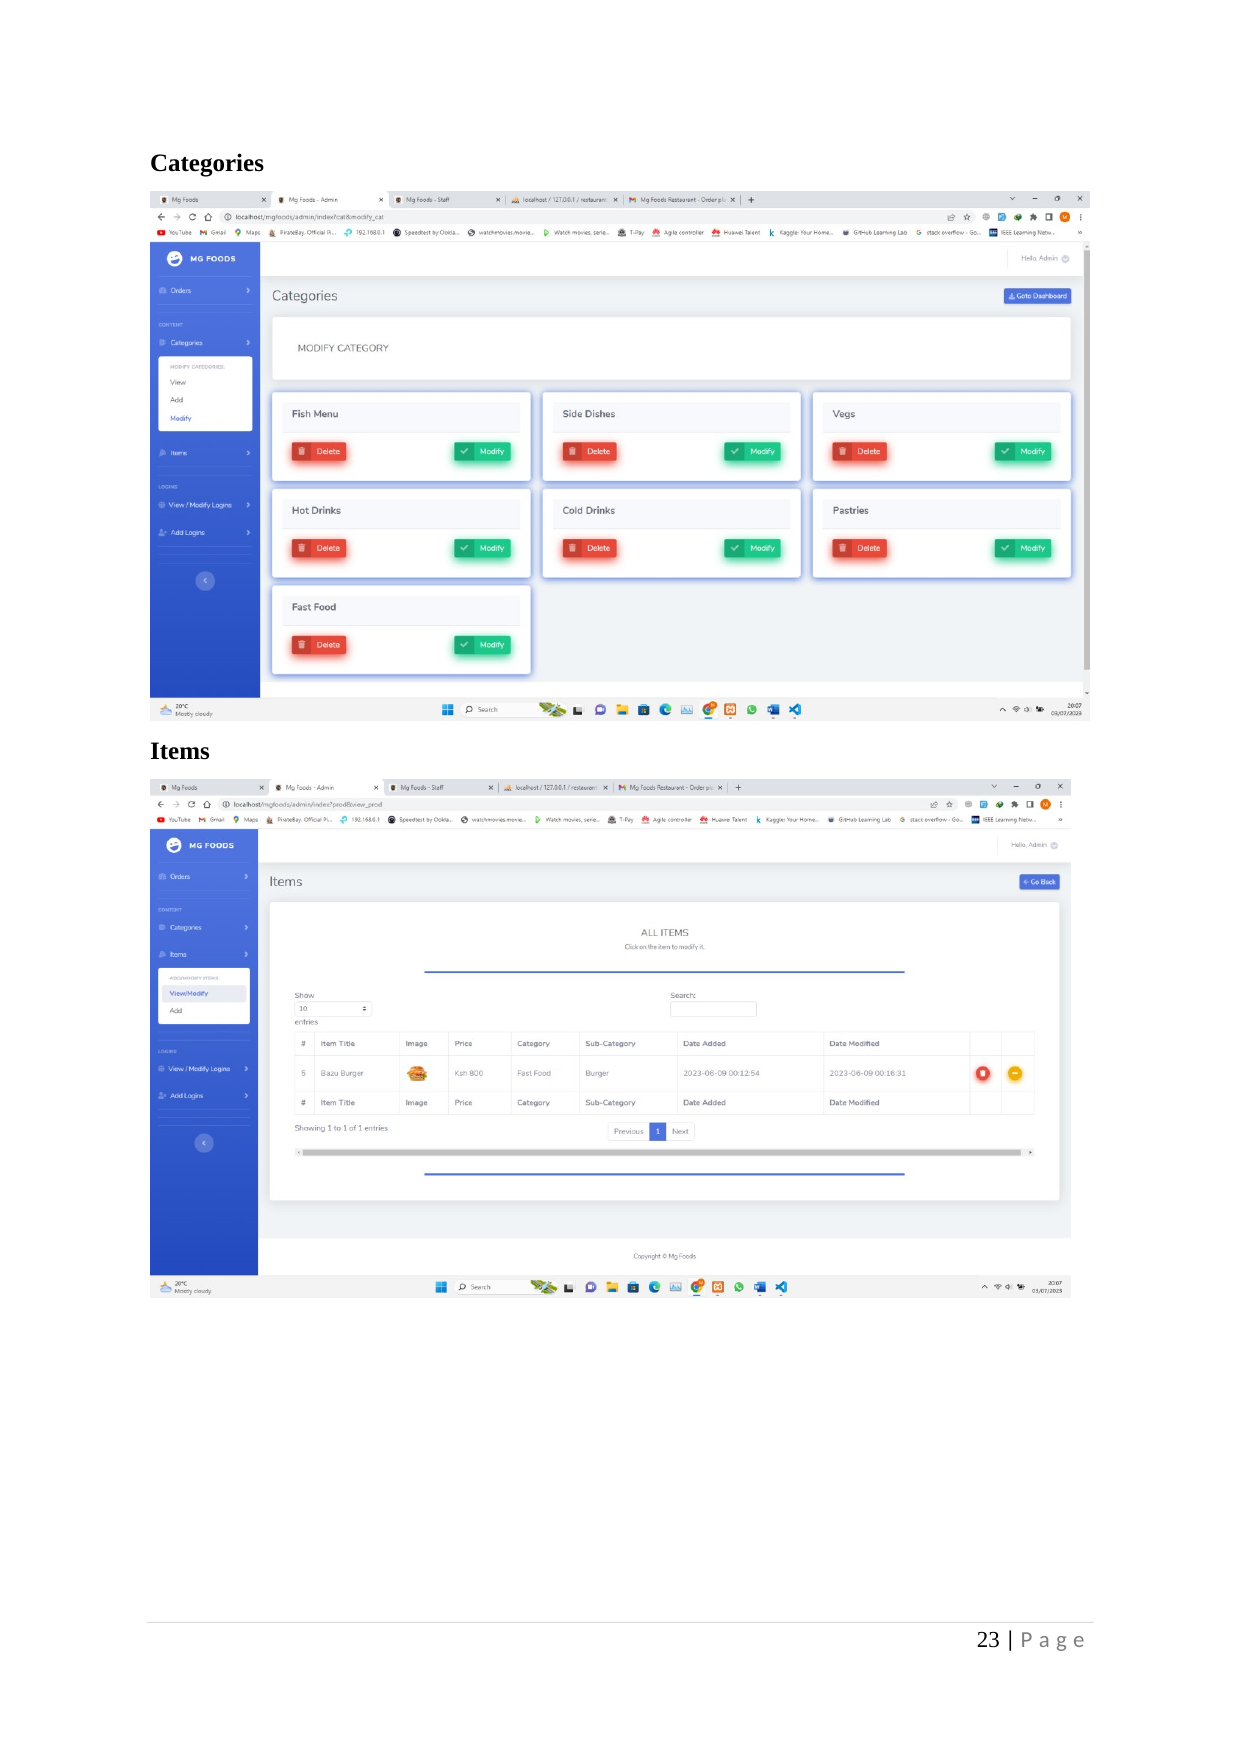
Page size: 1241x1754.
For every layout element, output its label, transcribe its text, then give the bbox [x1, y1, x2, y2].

picture [150, 779, 1071, 1298]
picture [150, 191, 1090, 721]
subtitle Categories [150, 148, 1211, 177]
